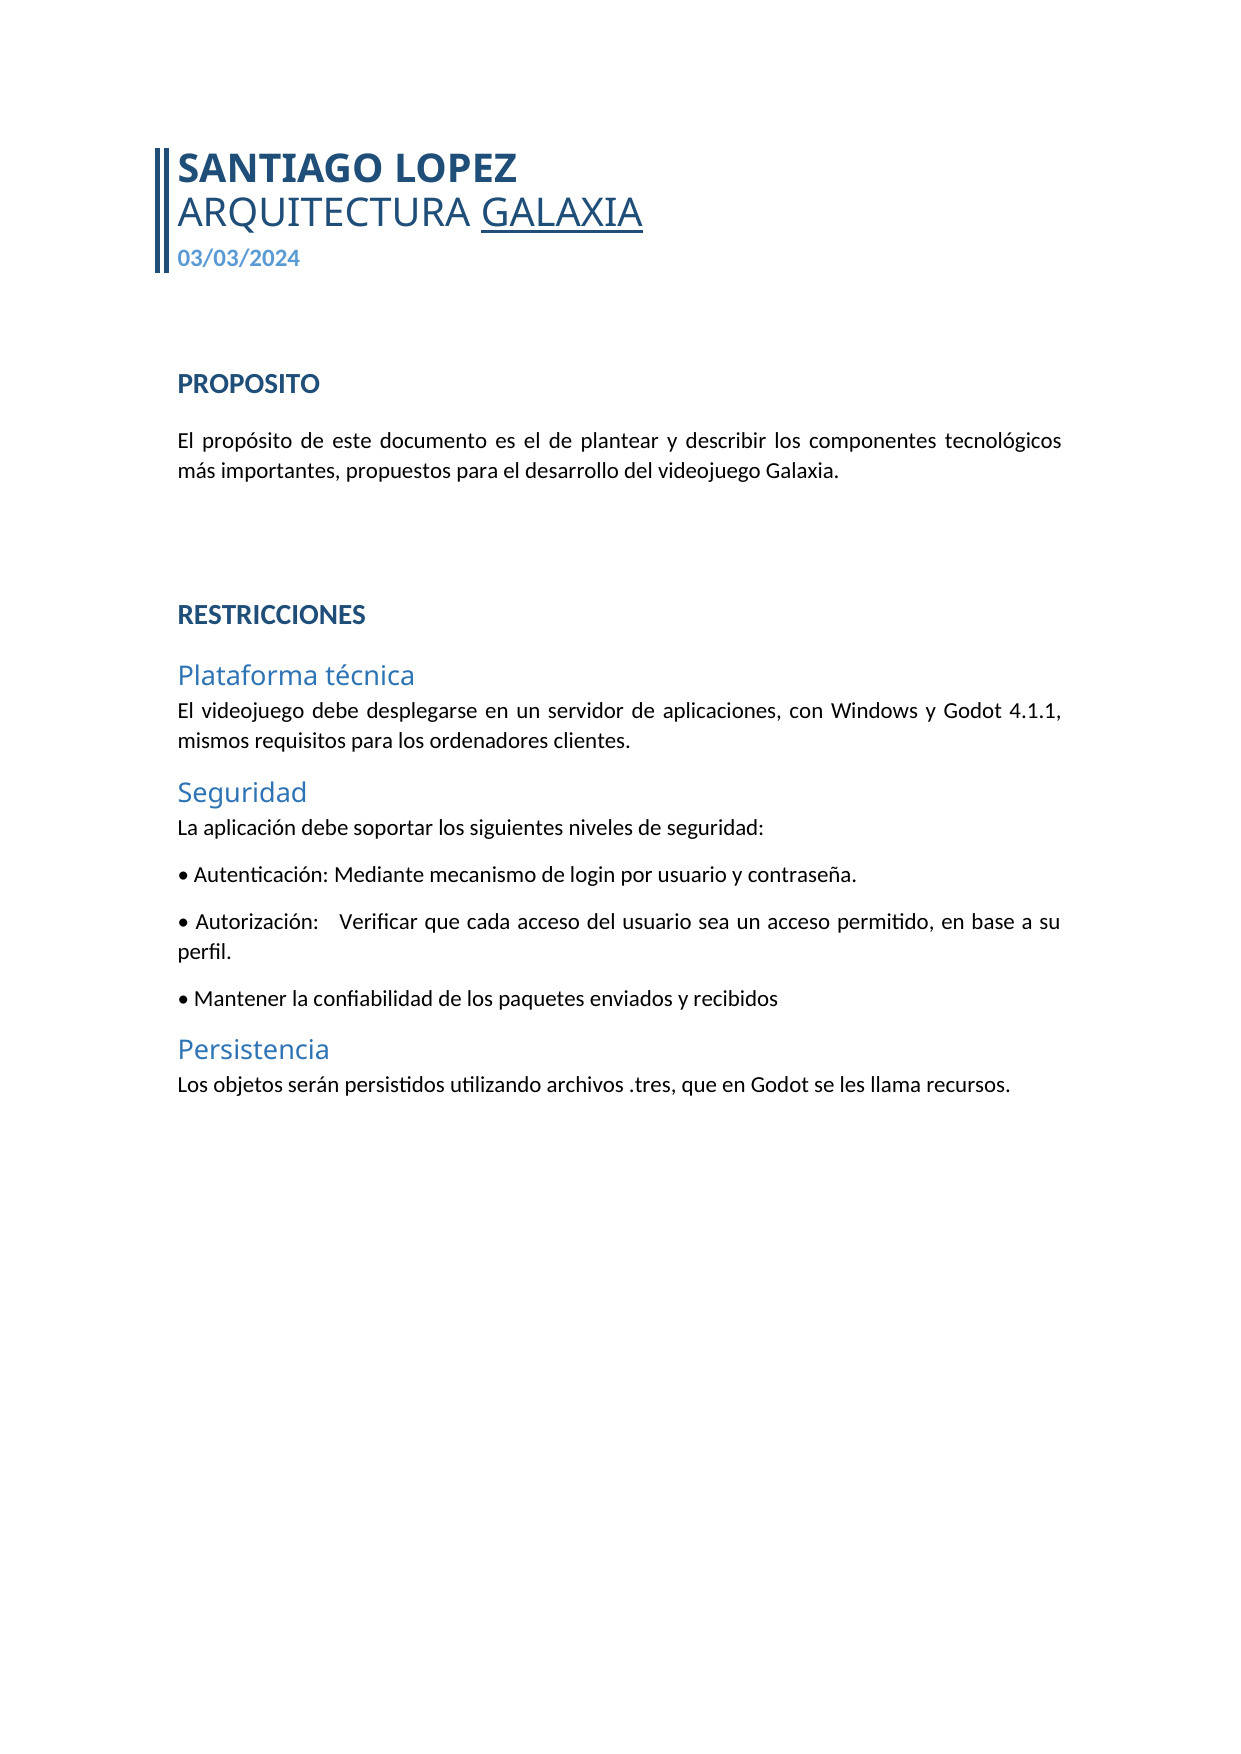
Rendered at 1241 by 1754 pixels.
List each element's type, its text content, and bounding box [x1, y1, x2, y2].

text • Mantener la confiabilidad de los paquetes enviados y recibidos [177, 984, 1063, 1012]
subtitle Seguridad [177, 773, 1063, 810]
subtitle PROPOSITO [177, 365, 1063, 401]
subtitle Plataforma técnica [177, 656, 1063, 693]
text • Autenticación: Mediante mecanismo de login por usuario y contraseña. [177, 860, 1063, 888]
title Santiago Lopez ARQUITECTURA Galaxia [177, 148, 1063, 235]
subtitle Persistencia [177, 1031, 1063, 1068]
subtitle RESTRICCIONES [177, 596, 1063, 631]
text Los objetos serán persistidos utilizando archivos .tres, que en Godot se les llama recursos. [177, 1071, 1063, 1098]
text El videojuego debe desplegarse en un servidor de aplicaciones, con Windows y Godot 4.1.1, mismos requisitos para los ordenadores clientes. [177, 696, 1063, 754]
text El propósito de este documento es el de plantear y describir los componentes tecnológicos más importantes, propuestos para el desarrollo del videojuego Galaxia. [177, 426, 1063, 484]
text La aplicación debe soportar los siguientes niveles de seguridad: [177, 813, 1063, 841]
text • Autorización: Verificar que cada acceso del usuario sea un acceso permitido, en base a su perfil. [177, 907, 1063, 965]
